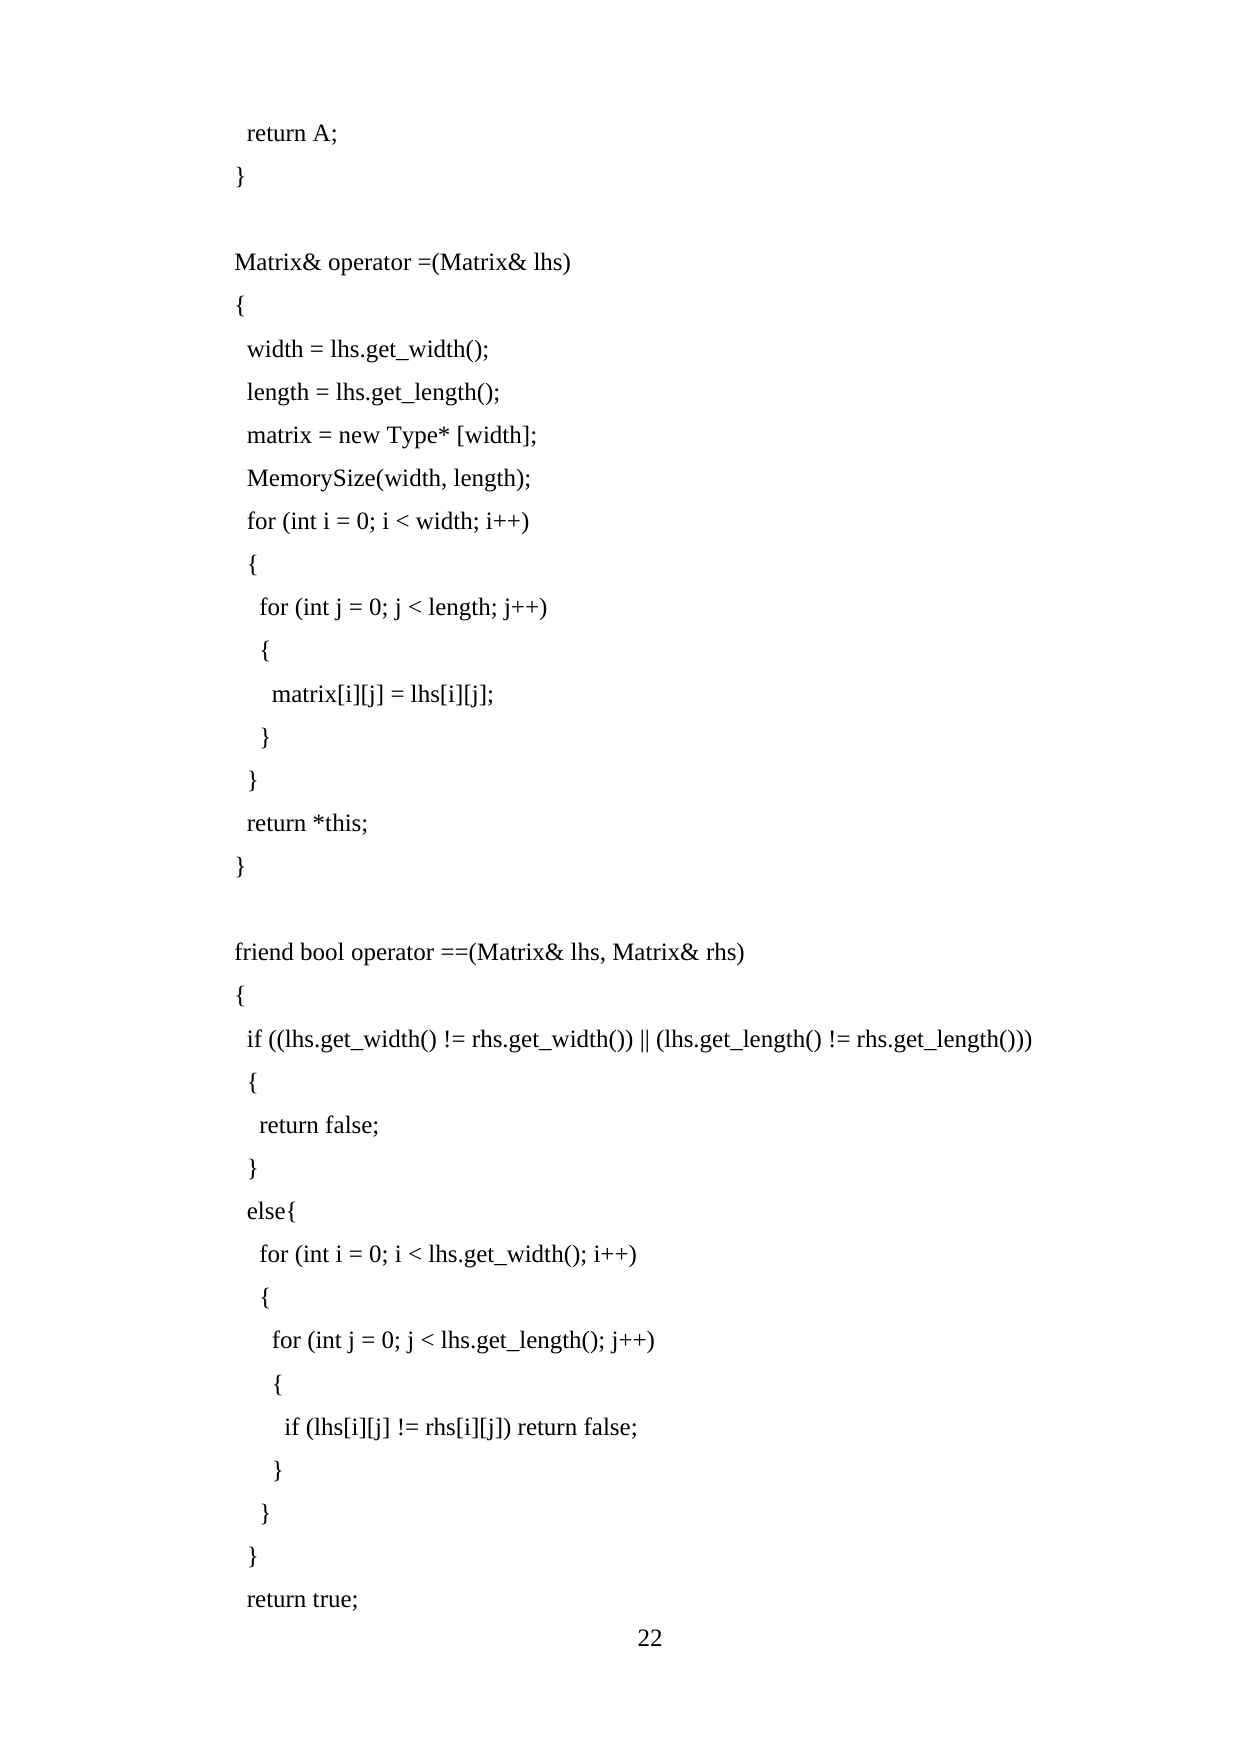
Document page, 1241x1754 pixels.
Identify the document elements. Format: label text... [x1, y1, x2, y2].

text { [148, 1282, 1152, 1311]
text return false; [148, 1110, 1152, 1139]
text matrix[i][j] = lhs[i][j]; [148, 679, 1152, 707]
text } [148, 161, 1152, 190]
text return A; [148, 118, 1152, 147]
text { [148, 291, 1152, 319]
text } [148, 851, 1152, 880]
text { [148, 981, 1152, 1009]
text } [148, 1498, 1152, 1527]
text for (int j = 0; j < length; j++) [148, 592, 1152, 621]
text { [148, 1067, 1152, 1096]
text return *this; [148, 808, 1152, 837]
text matrix = new Type* [width]; [148, 420, 1152, 449]
text { [148, 1369, 1152, 1397]
text MemorySize(width, length); [148, 463, 1152, 492]
text { [148, 636, 1152, 664]
text for (int i = 0; i < width; i++) [148, 506, 1152, 535]
text } [148, 722, 1152, 751]
text for (int i = 0; i < lhs.get_width(); i++) [148, 1239, 1152, 1268]
text else{ [148, 1196, 1152, 1225]
text if (lhs[i][j] != rhs[i][j]) return false; [148, 1412, 1152, 1441]
text return true; [148, 1584, 1152, 1613]
text if ((lhs.get_width() != rhs.get_width()) || (lhs.get_length() != rhs.get_length())) [148, 1024, 1152, 1052]
text Matrix& operator =(Matrix& lhs) [148, 247, 1152, 276]
text friend bool operator ==(Matrix& lhs, Matrix& rhs) [148, 937, 1152, 966]
text } [148, 1455, 1152, 1484]
text width = lhs.get_width(); [148, 334, 1152, 362]
text { [148, 549, 1152, 578]
text } [148, 1153, 1152, 1182]
text } [148, 1541, 1152, 1570]
text } [148, 765, 1152, 794]
text length = lhs.get_length(); [148, 377, 1152, 406]
text for (int j = 0; j < lhs.get_length(); j++) [148, 1326, 1152, 1354]
